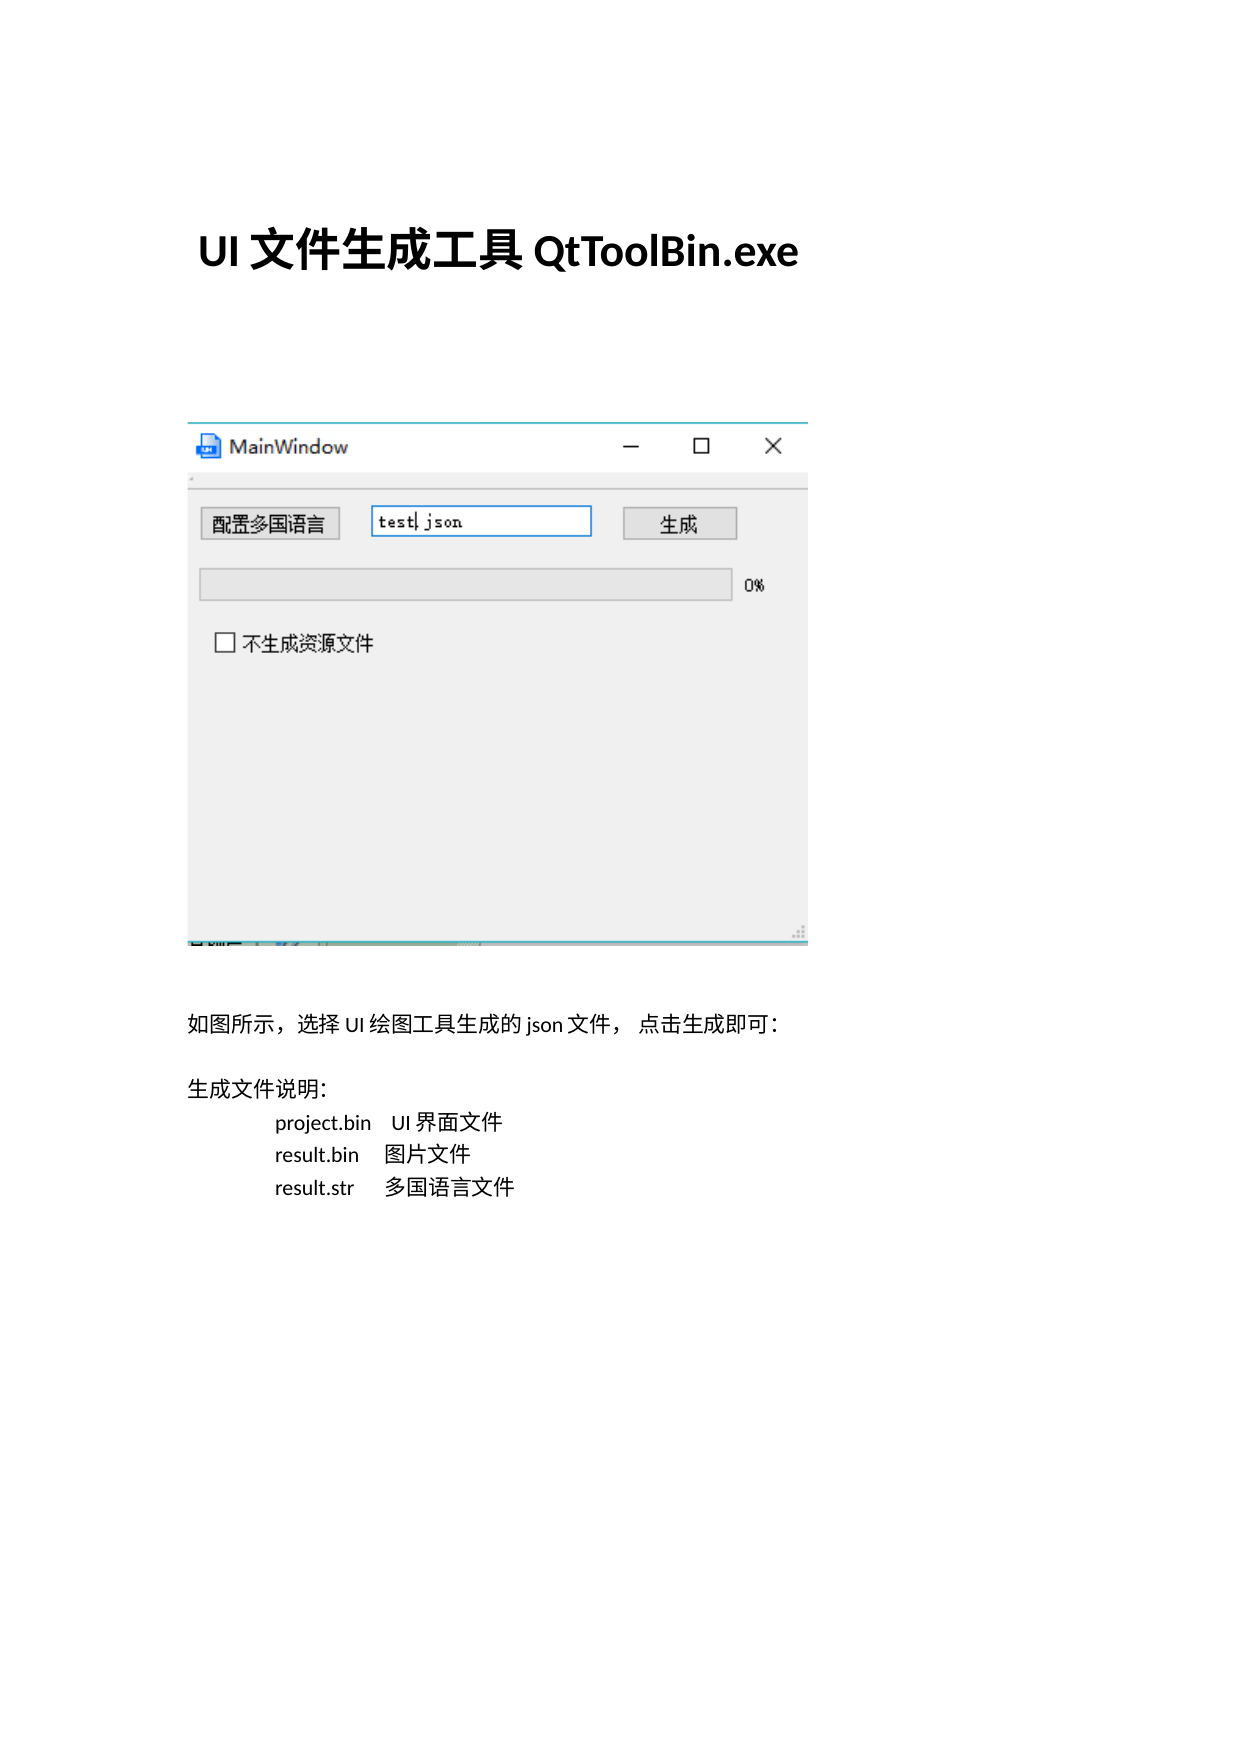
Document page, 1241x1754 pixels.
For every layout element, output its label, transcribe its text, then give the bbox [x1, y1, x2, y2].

text project.bin UI界面文件 [231, 1104, 1053, 1137]
text 生成文件说明： [187, 1072, 1053, 1104]
text 如图所示，选择UI绘图工具生成的json文件， 点击生成即可： [187, 1007, 1053, 1039]
picture [187, 422, 808, 946]
subtitle UI文件生成工具QtToolBin.exe [187, 197, 1053, 295]
text result.bin 图片文件 [231, 1137, 1053, 1169]
text result.str 多国语言文件 [231, 1169, 1053, 1202]
